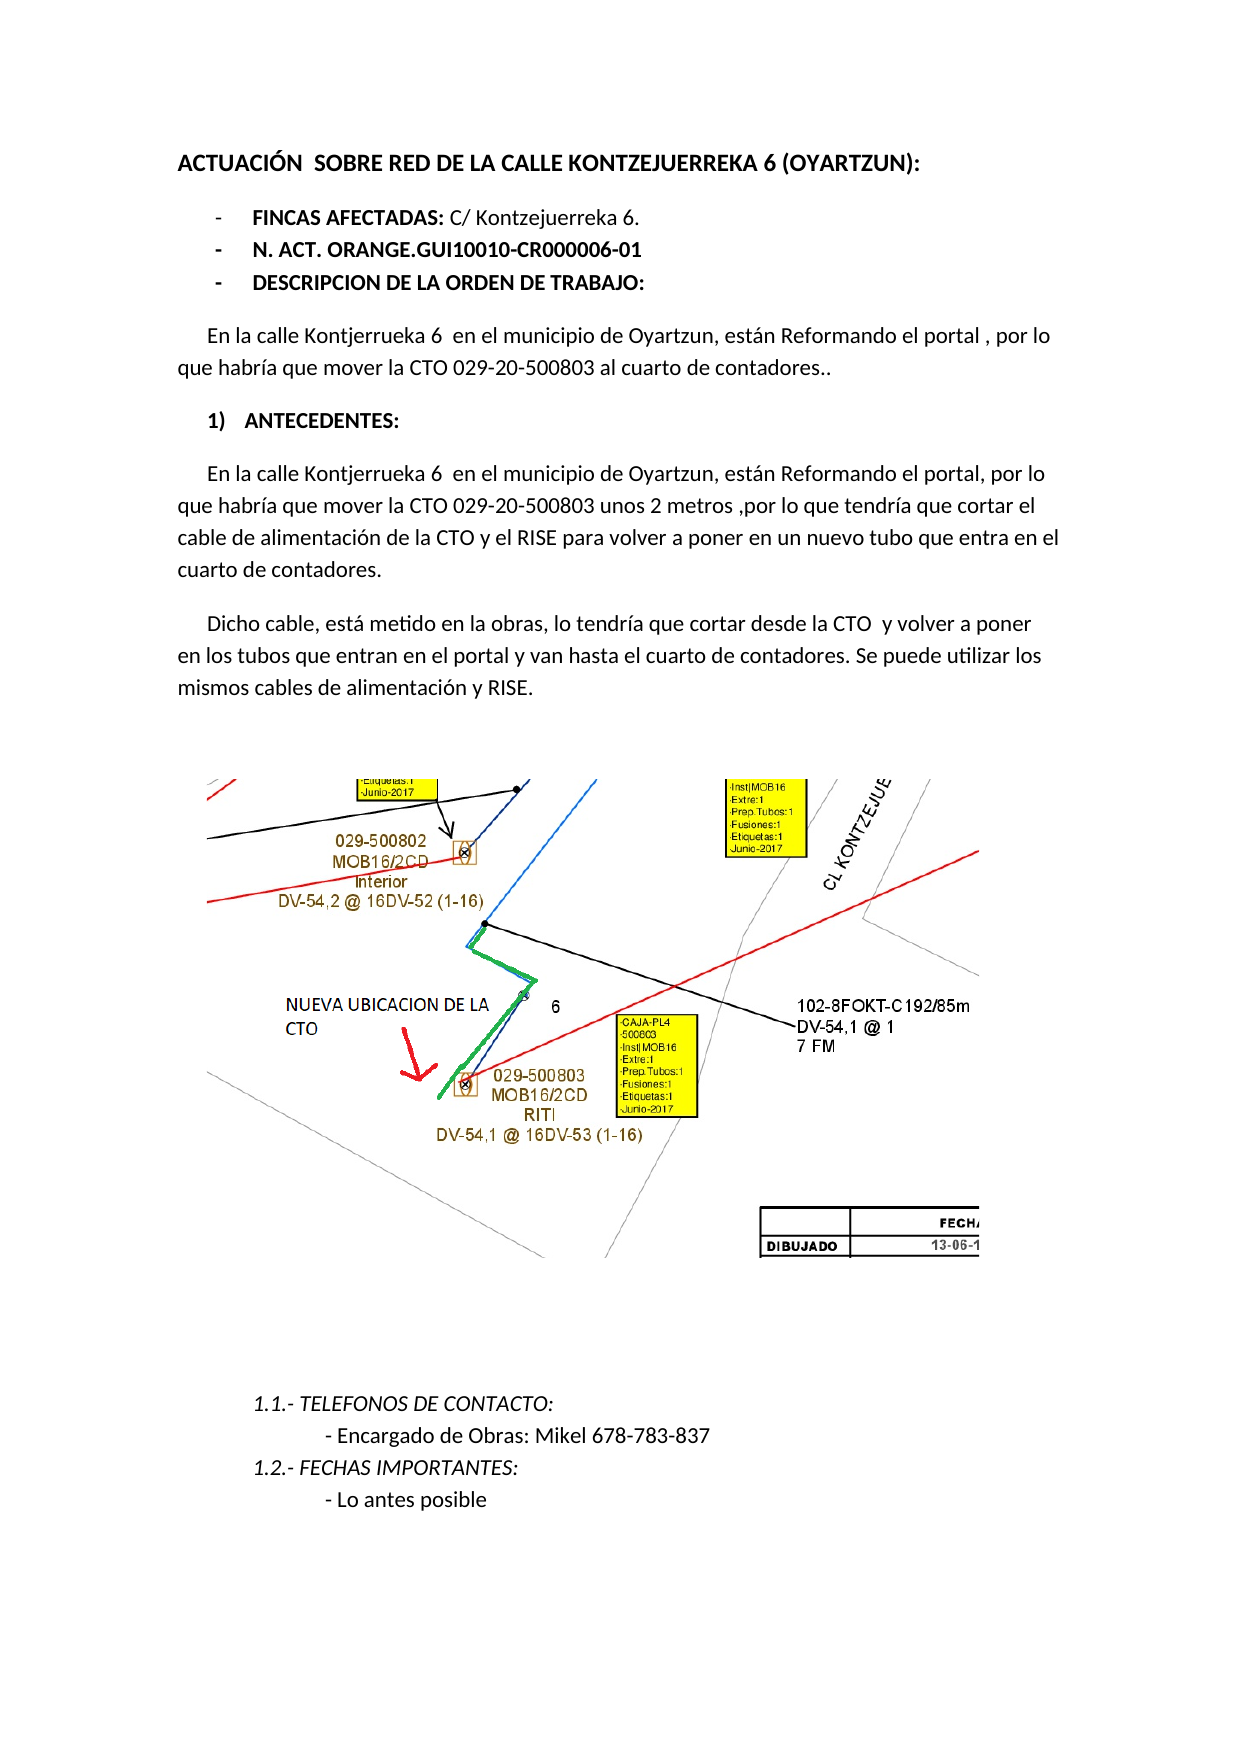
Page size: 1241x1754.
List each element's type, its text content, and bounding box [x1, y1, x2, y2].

list ANTECEDENTES: [207, 406, 1063, 434]
list - Encargado de Obras: Mikel 678-783-837 [252, 1421, 1063, 1449]
text En la calle Kontjerrueka 6 en el municipio de Oyartzun, están Reformando el portal , por lo que habría que mover la CTO 029-20-500803 al cuarto de contadores.. [177, 321, 1063, 381]
text Dicho cable, está metido en la obras, lo tendría que cortar desde la CTO y volver a poner en los tubos que entran en el portal y van hasta el cuarto de contadores. Se puede utilizar los mismos cables de alimentación y RISE. [177, 609, 1063, 701]
list DESCRIPCION DE LA ORDEN DE TRABAJO: [215, 268, 1063, 296]
list FINCAS AFECTADAS: C/ Kontzejuerreka 6. [215, 203, 1063, 231]
text ACTUACIÓN SOBRE RED DE LA CALLE KONTZEJUERREKA 6 (OYARTZUN): [177, 148, 1063, 178]
list - Lo antes posible [252, 1486, 1063, 1514]
picture [206, 779, 980, 1258]
list N. ACT. ORANGE.GUI10010-CR000006-01 [215, 236, 1063, 264]
list 1.2.- FECHAS IMPORTANTES: [252, 1453, 1063, 1481]
list 1.1.- TELEFONOS DE CONTACTO: [252, 1389, 1063, 1417]
text En la calle Kontjerrueka 6 en el municipio de Oyartzun, están Reformando el portal, por lo que habría que mover la CTO 029-20-500803 unos 2 metros ,por lo que tendría que cortar el cable de alimentación de la CTO y el RISE para volver a poner en un nuevo tubo que entra en el cuarto de contadores. [177, 459, 1063, 584]
